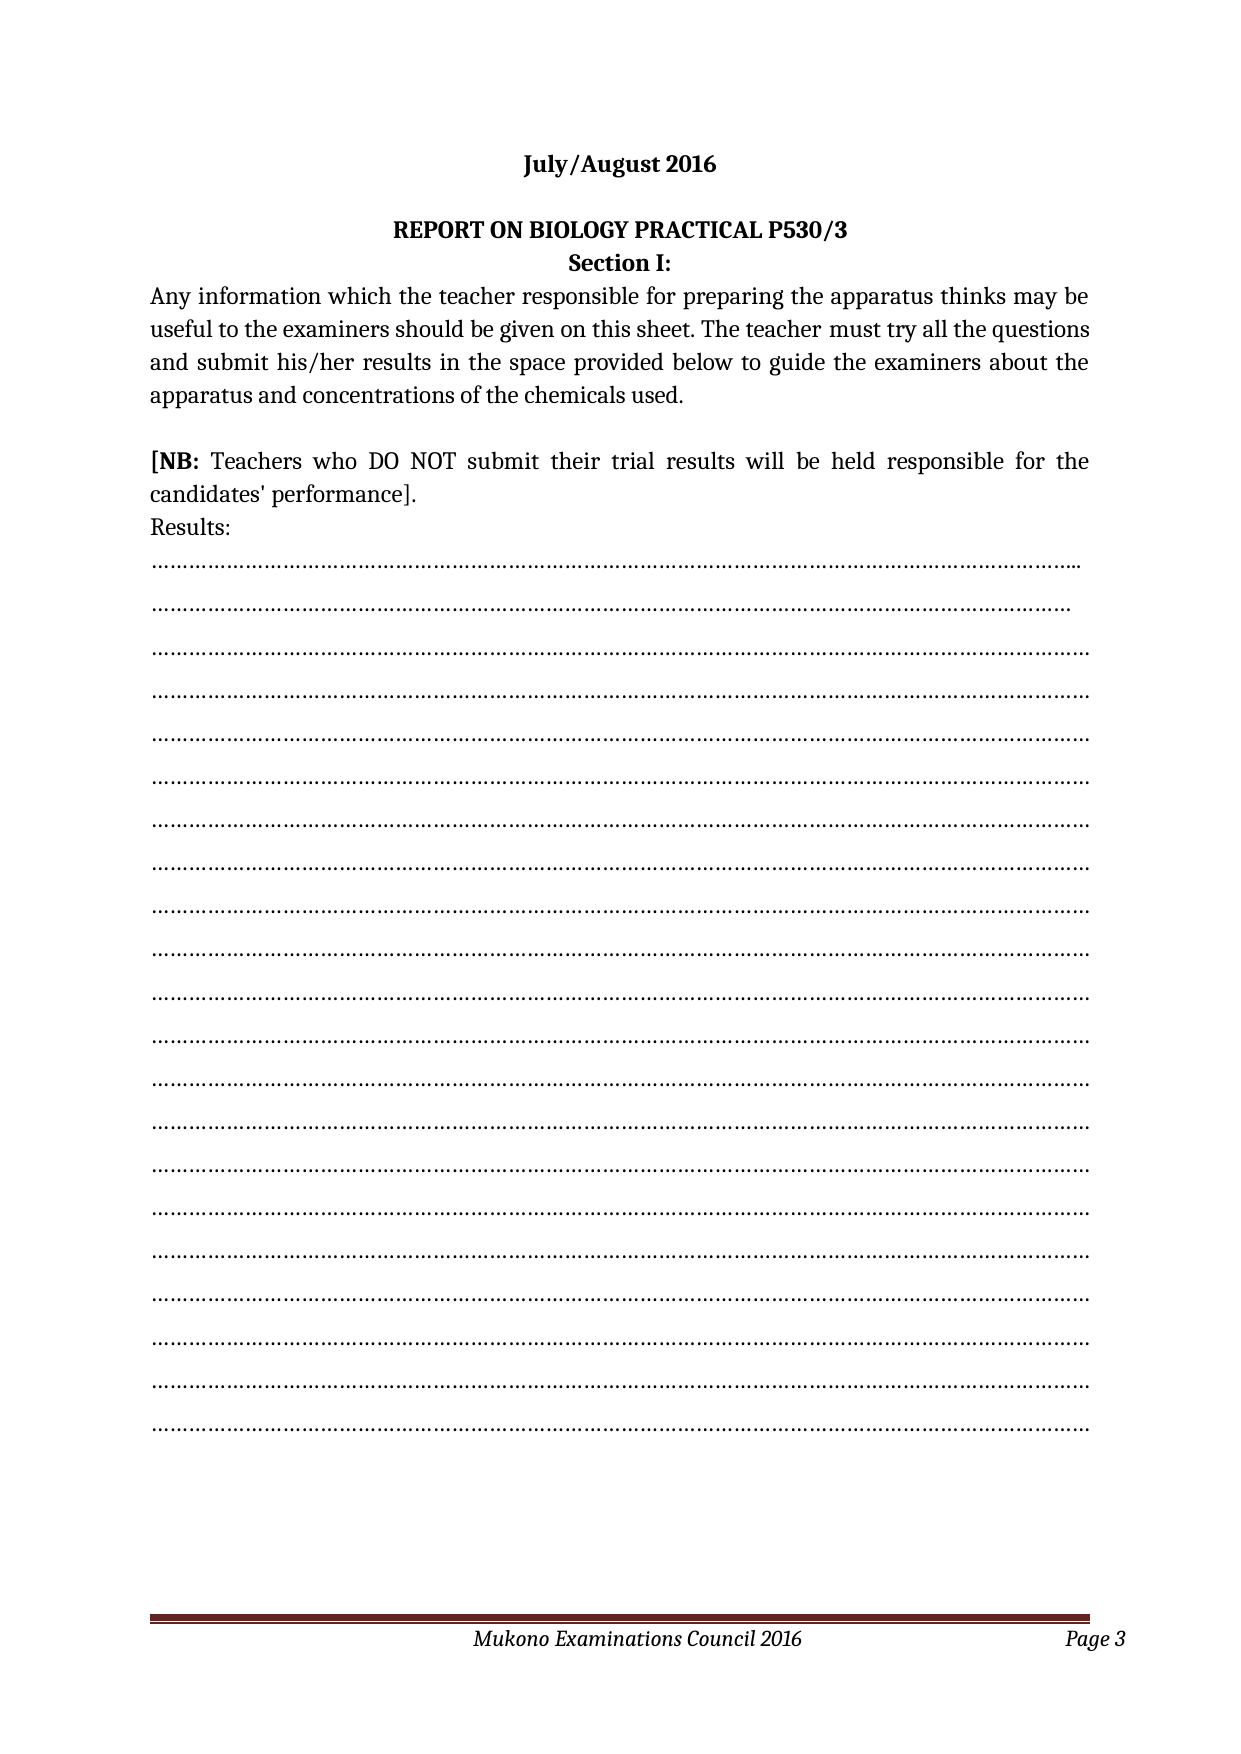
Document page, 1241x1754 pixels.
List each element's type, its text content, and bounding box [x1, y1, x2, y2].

text …………………………………………………………………………………………………………………………………… [150, 1021, 1090, 1049]
text ………………………………………………………………………………………………………………………………………………………………………………………………………………………………………………………………………… [150, 676, 1090, 747]
text Results: [150, 513, 1090, 542]
text ………………………………………………………………………………………………………………………………… [150, 589, 1090, 618]
text …………………………………………………………………………………………………………………………………… [150, 934, 1090, 963]
text REPORT ON BIOLOGY PRACTICAL P530/3 [150, 216, 1090, 245]
text …………………………………………………………………………………………………………………………………… [150, 977, 1090, 1006]
text Section I: [150, 249, 1090, 278]
text ……………………………………………………………………………………………………………………………………………………………………………………………………………………………………………………………………………………………………………………………………………………………………………………………………………… [150, 1193, 1090, 1308]
text …………………………………………………………………………………………………………………………………… [150, 632, 1090, 661]
text ……………………………………………………………………………………………………………………………………………………………………………………………………………………………………………………………………………………………………………………………………………………………………………………………………………… [150, 805, 1090, 920]
text Any information which the teacher responsible for preparing the apparatus thinks may be useful to the examiners should be given on this sheet. The teacher must try all the questions and submit his/her results in the space provided below to guide the examiners about the apparatus and concentrations of the chemicals used. [150, 282, 1090, 410]
text ………………………………………………………………………………………………………………………………………………………………………………………………………………………………………………………………………… [150, 1064, 1090, 1136]
text …………………………………………………………………………………………………………………………………… [150, 762, 1090, 791]
text [NB: Teachers who DO NOT submit their trial results will be held responsible for the candidates' performance]. [150, 447, 1090, 509]
text ………………………………………………………………………………………………………………………………….. [150, 546, 1090, 575]
text ……………………………………………………………………………………………………………………………………………………………………………………………………………………………………………………………………………………………………………………………………………………………………………………………………………… [150, 1322, 1090, 1437]
text July/August 2016 [150, 150, 1090, 179]
text …………………………………………………………………………………………………………………………………… [150, 1150, 1090, 1179]
